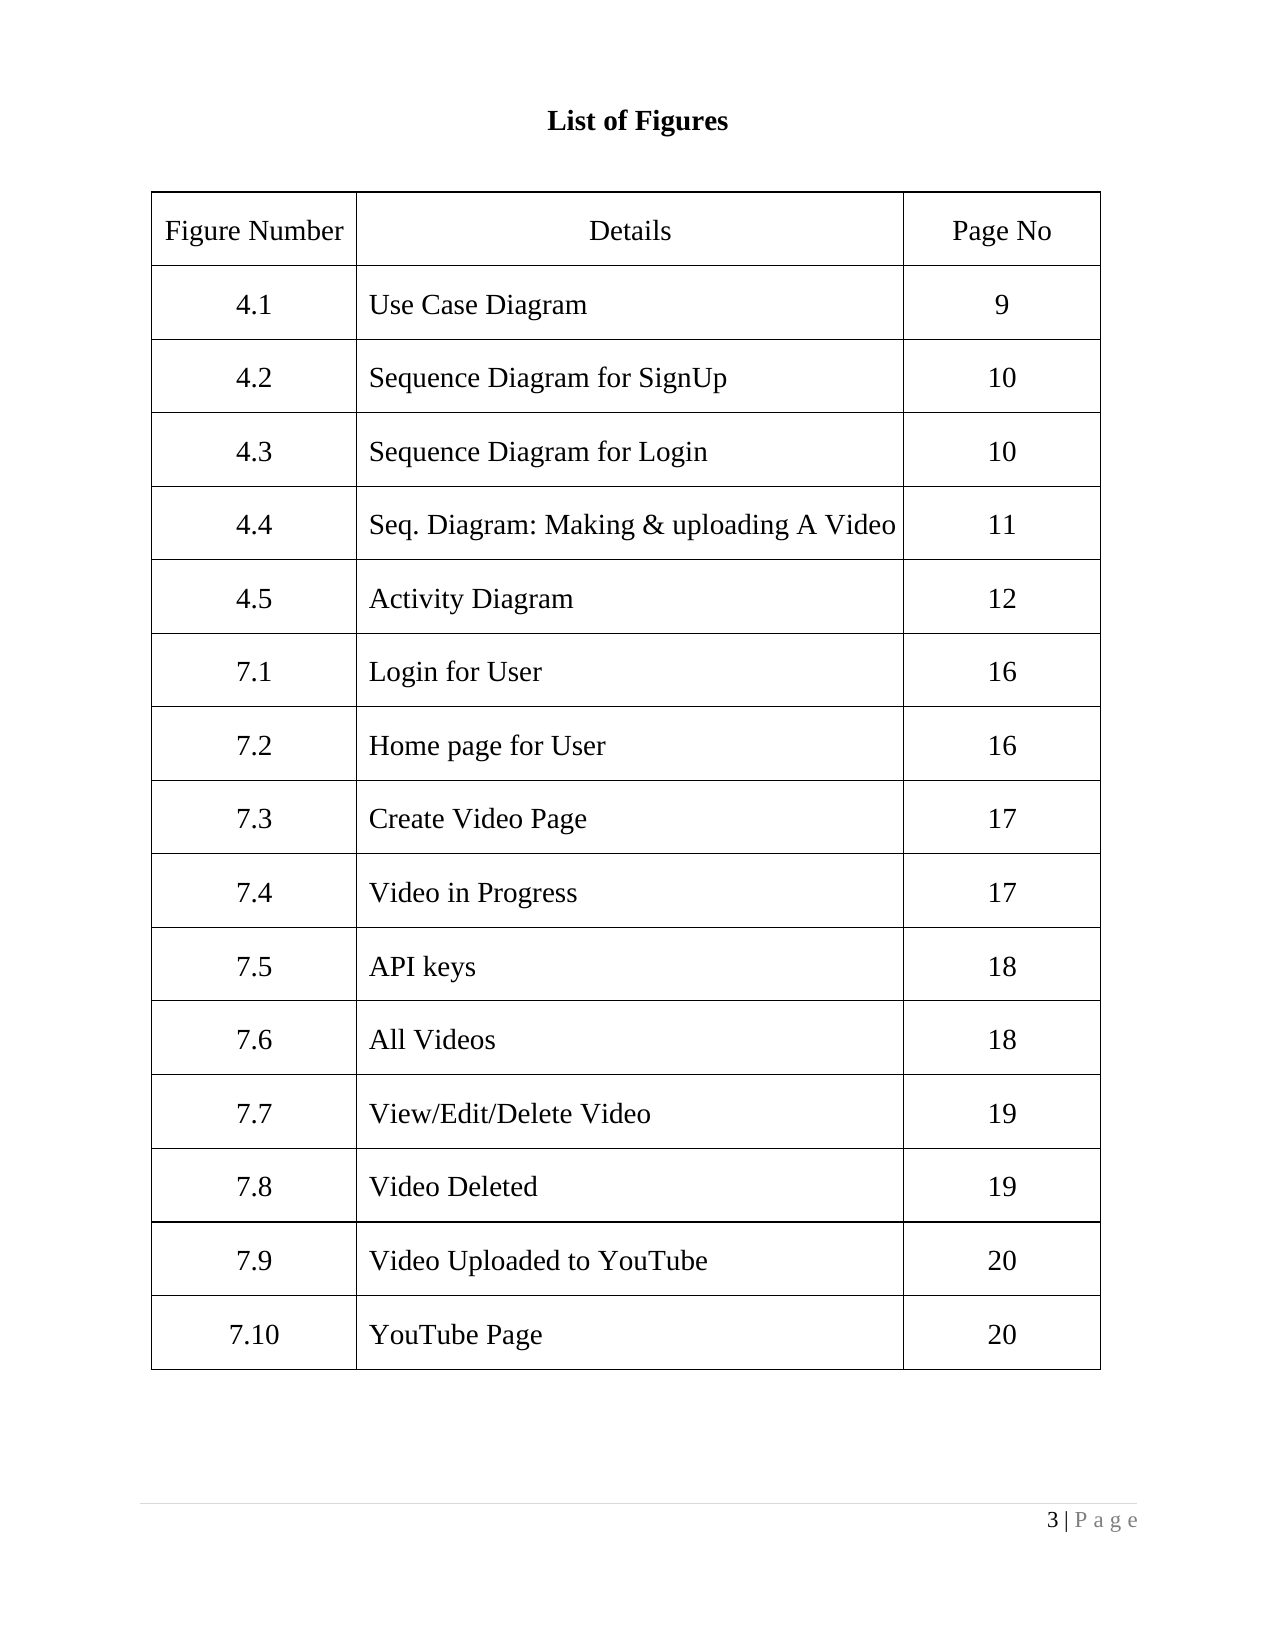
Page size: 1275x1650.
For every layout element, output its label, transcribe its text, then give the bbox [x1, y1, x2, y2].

table_cell 4.1 [152, 266, 356, 338]
table_cell 4.4 [152, 487, 356, 559]
table_cell 17 [904, 781, 1100, 853]
table_cell 18 [904, 928, 1100, 1000]
table_cell API keys [357, 928, 903, 1000]
table_cell Create Video Page [357, 781, 903, 853]
table_cell Video Deleted [357, 1149, 903, 1221]
table_cell 16 [904, 634, 1100, 706]
table_cell 19 [904, 1149, 1100, 1221]
table_cell 10 [904, 413, 1100, 486]
table_cell 4.5 [152, 560, 356, 632]
table_cell Activity Diagram [357, 560, 903, 632]
table_cell 20 [904, 1223, 1100, 1295]
table_cell View/Edit/Delete Video [357, 1075, 903, 1148]
table_cell 7.5 [152, 928, 356, 1000]
table_cell 7.7 [152, 1075, 356, 1148]
table_cell Sequence Diagram for Login [357, 413, 903, 486]
table_cell 7.6 [152, 1001, 356, 1074]
table_header Details [357, 193, 903, 265]
table_cell Video in Progress [357, 854, 903, 927]
table_cell Seq. Diagram: Making & uploading A Video [357, 487, 903, 559]
table_cell 7.2 [152, 707, 356, 780]
table_cell 12 [904, 560, 1100, 632]
table_cell Use Case Diagram [357, 266, 903, 338]
table_cell 7.3 [152, 781, 356, 853]
table_cell 7.8 [152, 1149, 356, 1221]
table_cell 18 [904, 1001, 1100, 1074]
table_cell 4.2 [152, 340, 356, 412]
table_cell All Videos [357, 1001, 903, 1074]
table_cell 4.3 [152, 413, 356, 486]
table_cell 9 [904, 266, 1100, 338]
table_cell 10 [904, 340, 1100, 412]
table_cell Video Uploaded to YouTube [357, 1223, 903, 1295]
table_cell 7.1 [152, 634, 356, 706]
table_cell 7.4 [152, 854, 356, 927]
table_cell 19 [904, 1075, 1100, 1148]
table_header Page No [904, 193, 1100, 265]
table_cell 7.10 [152, 1296, 356, 1369]
table_header Figure Number [152, 193, 356, 265]
table_cell 17 [904, 854, 1100, 927]
table_cell Sequence Diagram for SignUp [357, 340, 903, 412]
table_cell Login for User [357, 634, 903, 706]
text List of Figures [174, 103, 1101, 137]
table_cell 20 [904, 1296, 1100, 1369]
table_cell 16 [904, 707, 1100, 780]
table_cell 7.9 [152, 1223, 356, 1295]
table_cell Home page for User [357, 707, 903, 780]
table_cell 11 [904, 487, 1100, 559]
table_cell YouTube Page [357, 1296, 903, 1369]
